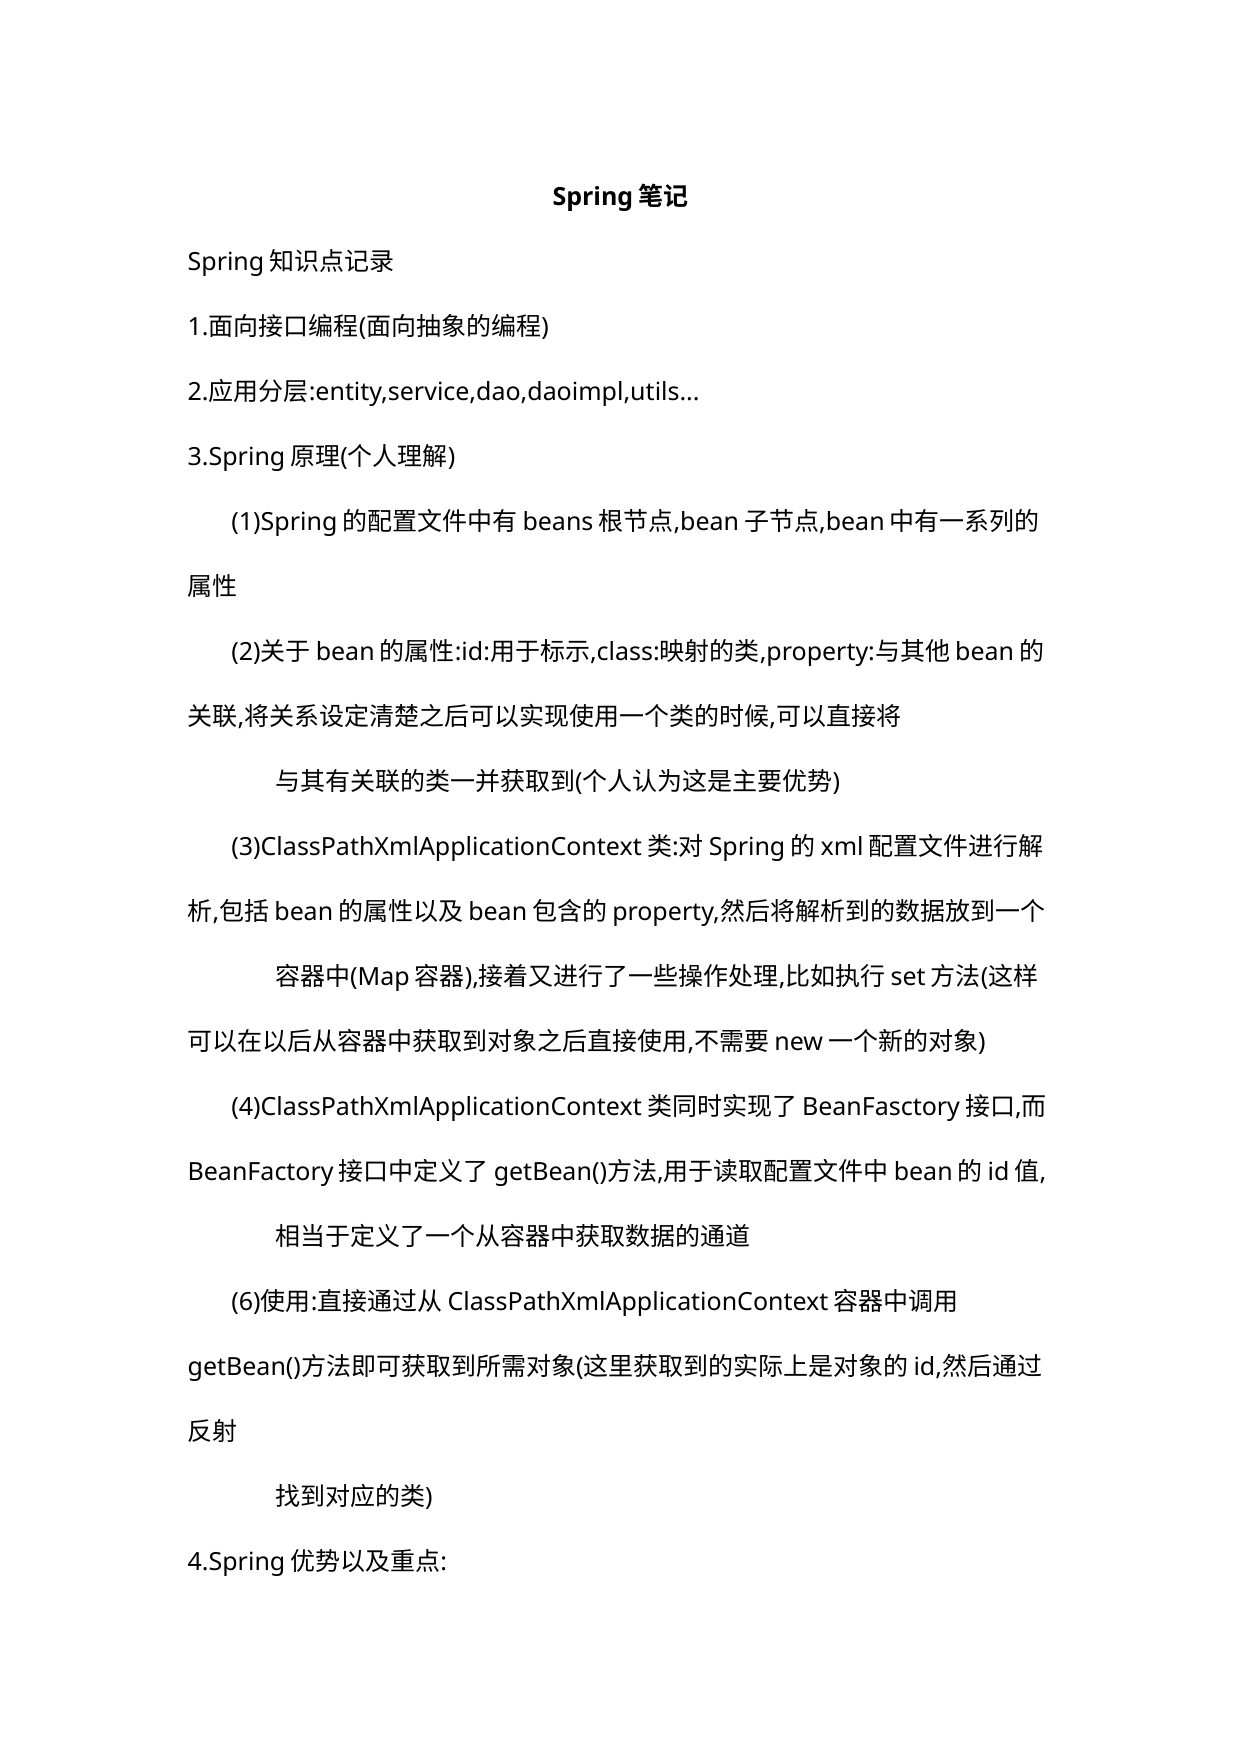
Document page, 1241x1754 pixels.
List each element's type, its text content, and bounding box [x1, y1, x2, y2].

text 1.面向接口编程(面向抽象的编程) [187, 292, 1053, 357]
text 与其有关联的类一并获取到(个人认为这是主要优势) [187, 747, 1053, 812]
text Spring笔记 [187, 162, 1053, 227]
text (4)ClassPathXmlApplicationContext类同时实现了BeanFasctory接口,而BeanFactory接口中定义了getBean()方法,用于读取配置文件中bean的id值, [187, 1072, 1053, 1202]
text (1)Spring的配置文件中有beans根节点,bean子节点,bean中有一系列的属性 [187, 487, 1053, 617]
text Spring知识点记录 [187, 227, 1053, 292]
text 找到对应的类) [187, 1462, 1053, 1527]
text (6)使用:直接通过从ClassPathXmlApplicationContext容器中调用getBean()方法即可获取到所需对象(这里获取到的实际上是对象的id,然后通过反射 [187, 1267, 1053, 1462]
text 3.Spring原理(个人理解) [187, 422, 1053, 487]
text 相当于定义了一个从容器中获取数据的通道 [187, 1202, 1053, 1267]
text (3)ClassPathXmlApplicationContext类:对Spring的xml配置文件进行解析,包括bean的属性以及bean包含的property,然后将解析到的数据放到一个 [187, 812, 1053, 942]
text 容器中(Map容器),接着又进行了一些操作处理,比如执行set方法(这样可以在以后从容器中获取到对象之后直接使用,不需要new一个新的对象) [187, 942, 1053, 1072]
text 2.应用分层:entity,service,dao,daoimpl,utils... [187, 357, 1053, 422]
text 4.Spring优势以及重点: [187, 1527, 1053, 1592]
text (2)关于bean的属性:id:用于标示,class:映射的类,property:与其他bean的关联,将关系设定清楚之后可以实现使用一个类的时候,可以直接将 [187, 617, 1053, 747]
